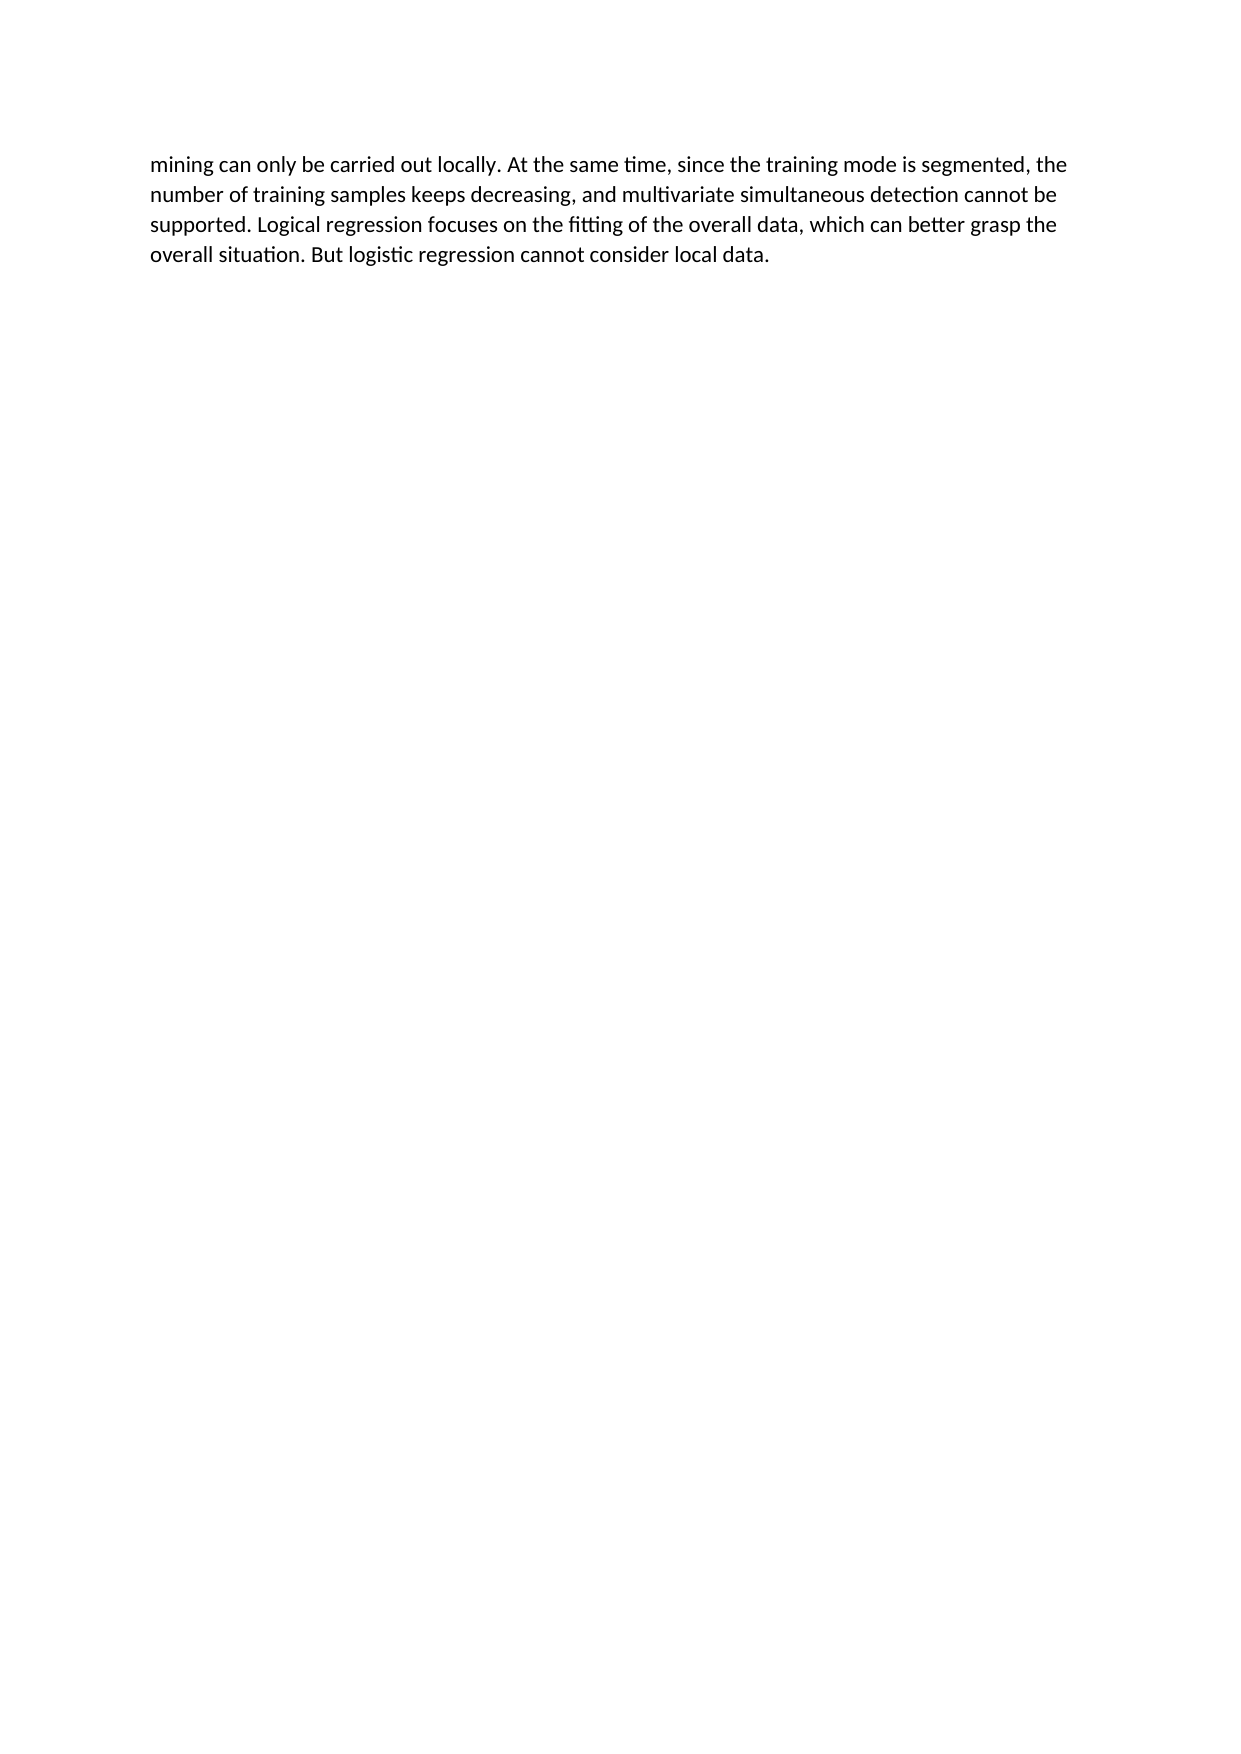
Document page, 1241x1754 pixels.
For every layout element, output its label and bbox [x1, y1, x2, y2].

text [150, 150, 1090, 299]
